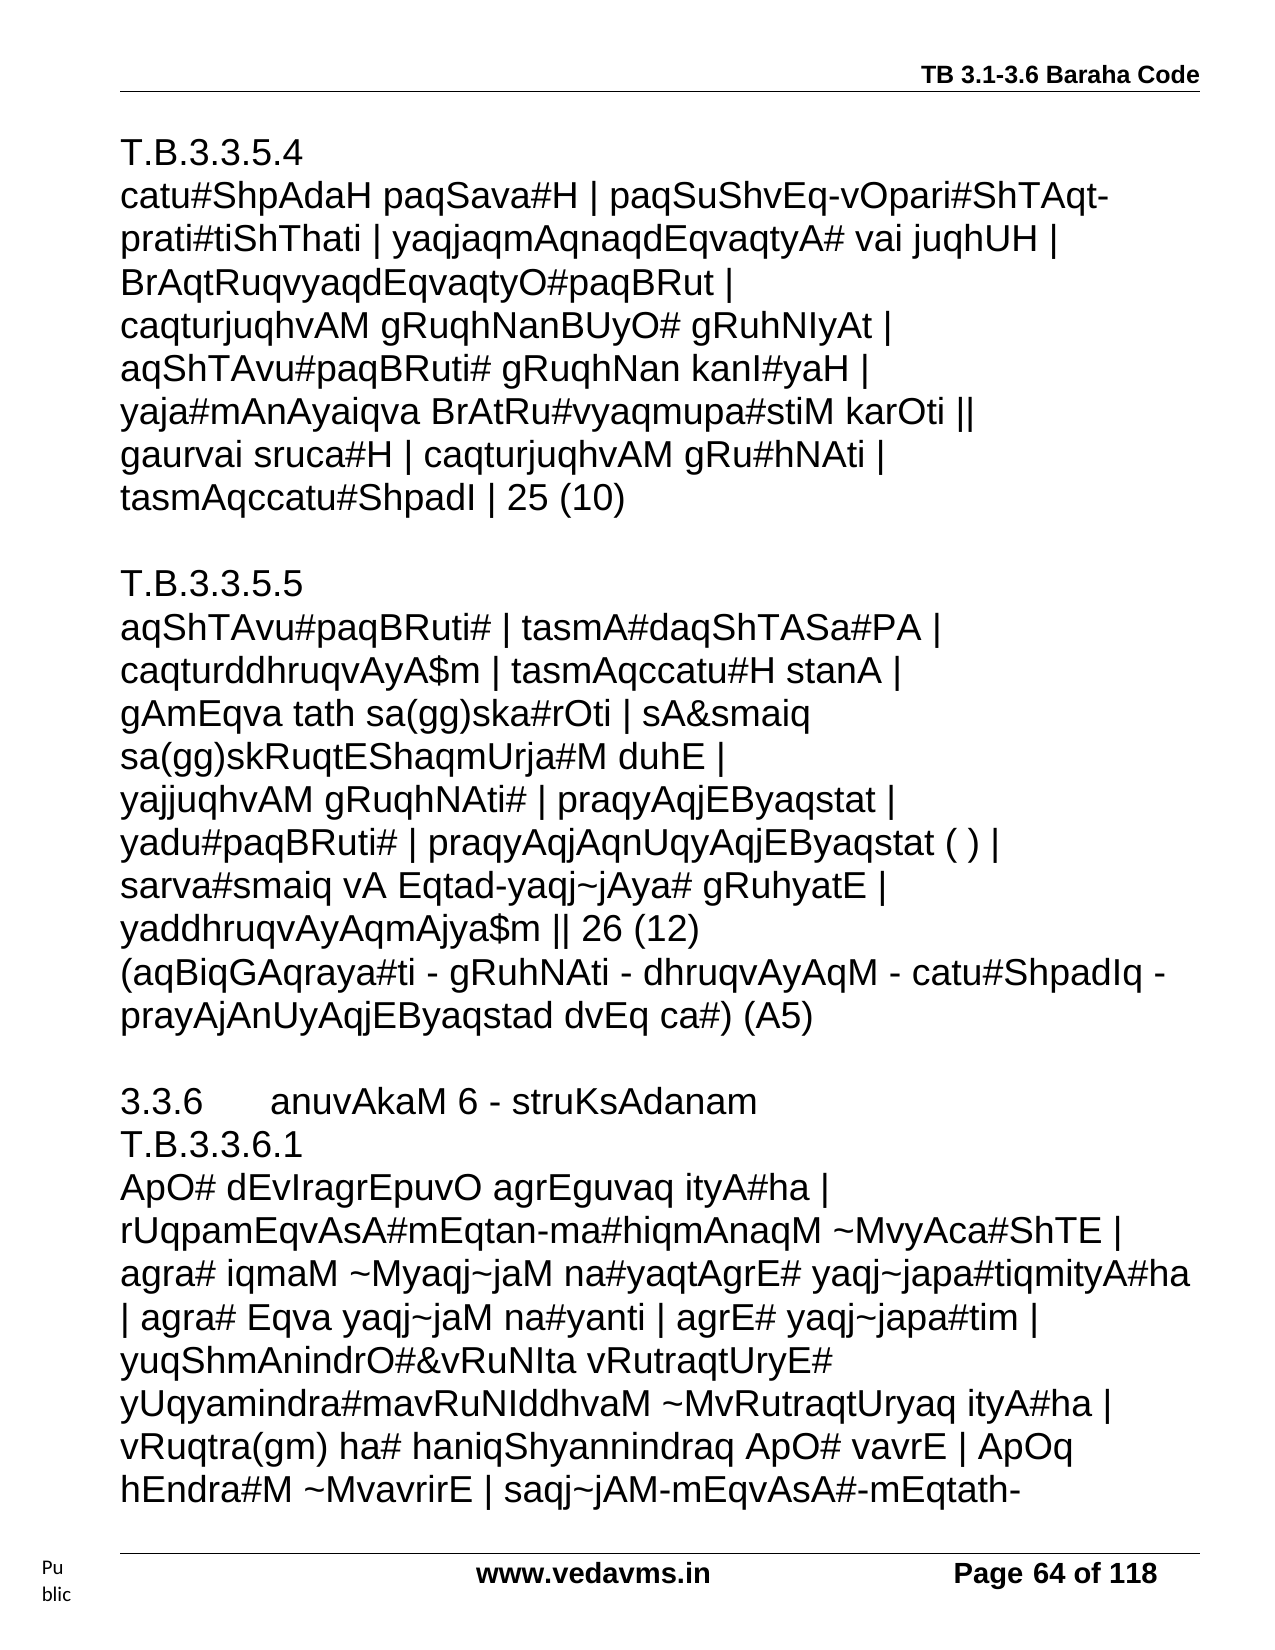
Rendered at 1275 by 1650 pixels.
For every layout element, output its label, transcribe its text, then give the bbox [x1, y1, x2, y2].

text yaddhruqvAyAqmAjya$m || 26 (12) [120, 907, 1200, 950]
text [120, 1424, 1200, 1510]
text agra# iqmaM ~Myaqj~jaM na#yaqtAgrE# yaqj~japa#tiqmityA#ha | agra# Eqva yaqj~jaM na#yanti | agrE# yaqj~japa#tim | [120, 1252, 1200, 1338]
text T.B.3.3.6.1 [120, 1122, 1200, 1165]
text aqShTAvu#paqBRuti# | tasmA#daqShTASa#PA | caqturddhruqvAyA$m | tasmAqccatu#H stanA | [120, 605, 1200, 691]
text yajjuqhvAM gRuqhNAti# | praqyAqjEByaqstat | [120, 777, 1200, 820]
text T.B.3.3.5.4 [120, 130, 1200, 173]
text yuqShmAnindrO#&vRuNIta vRutraqtUryE# yUqyamindra#mavRuNIddhvaM ~MvRutraqtUryaq ityA#ha | [120, 1338, 1200, 1424]
text caqturjuqhvAM gRuqhNanBUyO# gRuhNIyAt | aqShTAvu#paqBRuti# gRuqhNan kanI#yaH | [120, 303, 1200, 389]
text gAmEqva tath sa(gg)ska#rOti | sA&smaiq sa(gg)skRuqtEShaqmUrja#M duhE | [120, 691, 1200, 777]
text ApO# dEvIragrEpuvO agrEguvaq ityA#ha | rUqpamEqvAsA#mEqtan-ma#hiqmAnaqM ~MvyAca#ShTE | [120, 1165, 1200, 1252]
text T.B.3.3.5.5 [120, 562, 1200, 605]
text 3.3.6 anuvAkaM 6 - struKsAdanam [120, 1079, 1200, 1122]
text catu#ShpAdaH paqSava#H | paqSuShvEq-vOpari#ShTAqt-prati#tiShThati | yaqjaqmAqnaqdEqvaqtyA# vai juqhUH | BrAqtRuqvyaqdEqvaqtyO#paqBRut | [120, 173, 1200, 303]
text (aqBiqGAqraya#ti - gRuhNAti - dhruqvAyAqM - catu#ShpadIq - prayAjAnUyAqjEByaqstad dvEq ca#) (A5) [120, 950, 1200, 1036]
text gaurvai sruca#H | caqturjuqhvAM gRu#hNAti | tasmAqccatu#ShpadI | 25 (10) [120, 432, 1200, 518]
text yaja#mAnAyaiqva BrAtRu#vyaqmupa#stiM karOti || [120, 389, 1200, 432]
text yadu#paqBRuti# | praqyAqjAqnUqyAqjEByaqstat ( ) | sarva#smaiq vA Eqtad-yaqj~jAya# gRuhyatE | [120, 820, 1200, 907]
